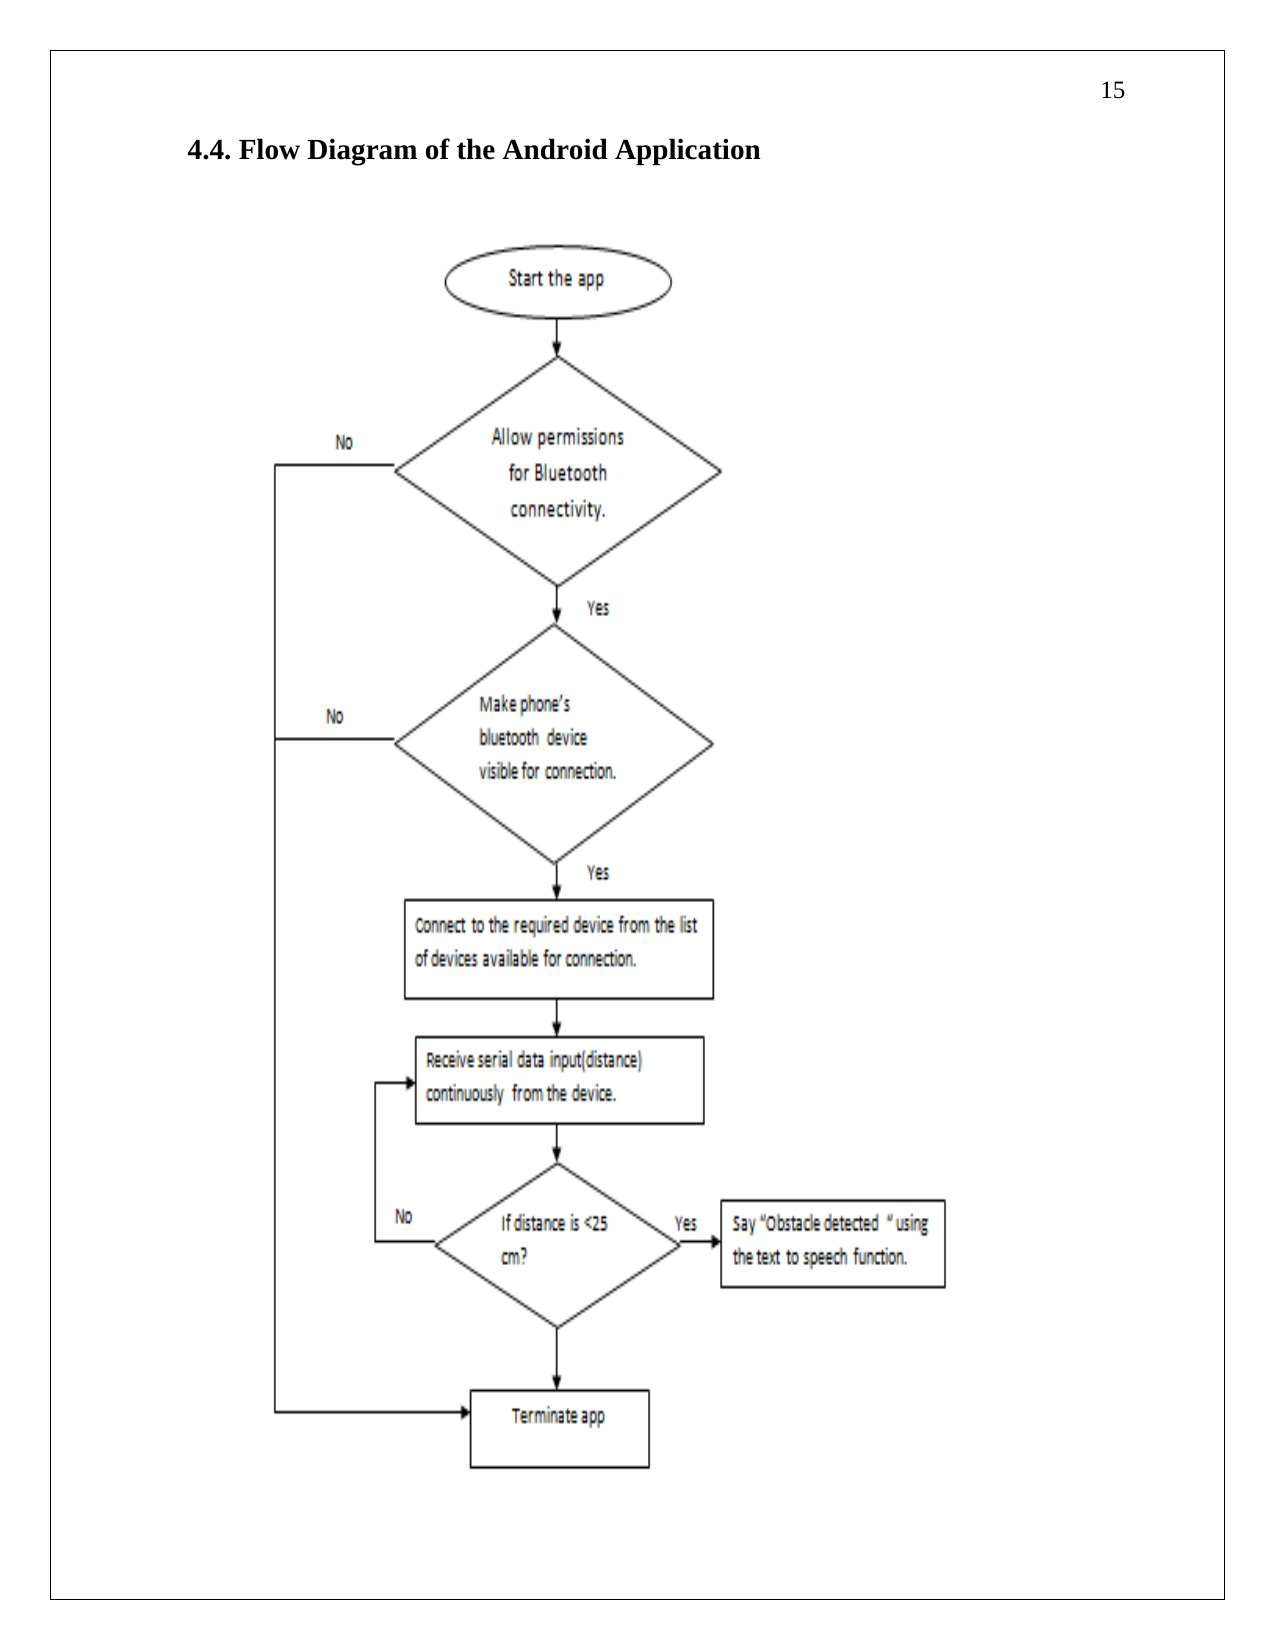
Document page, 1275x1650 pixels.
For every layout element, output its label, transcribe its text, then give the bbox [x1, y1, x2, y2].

picture [225, 189, 968, 1479]
subtitle 4.4. Flow Diagram of the Android Application [187, 132, 1125, 166]
